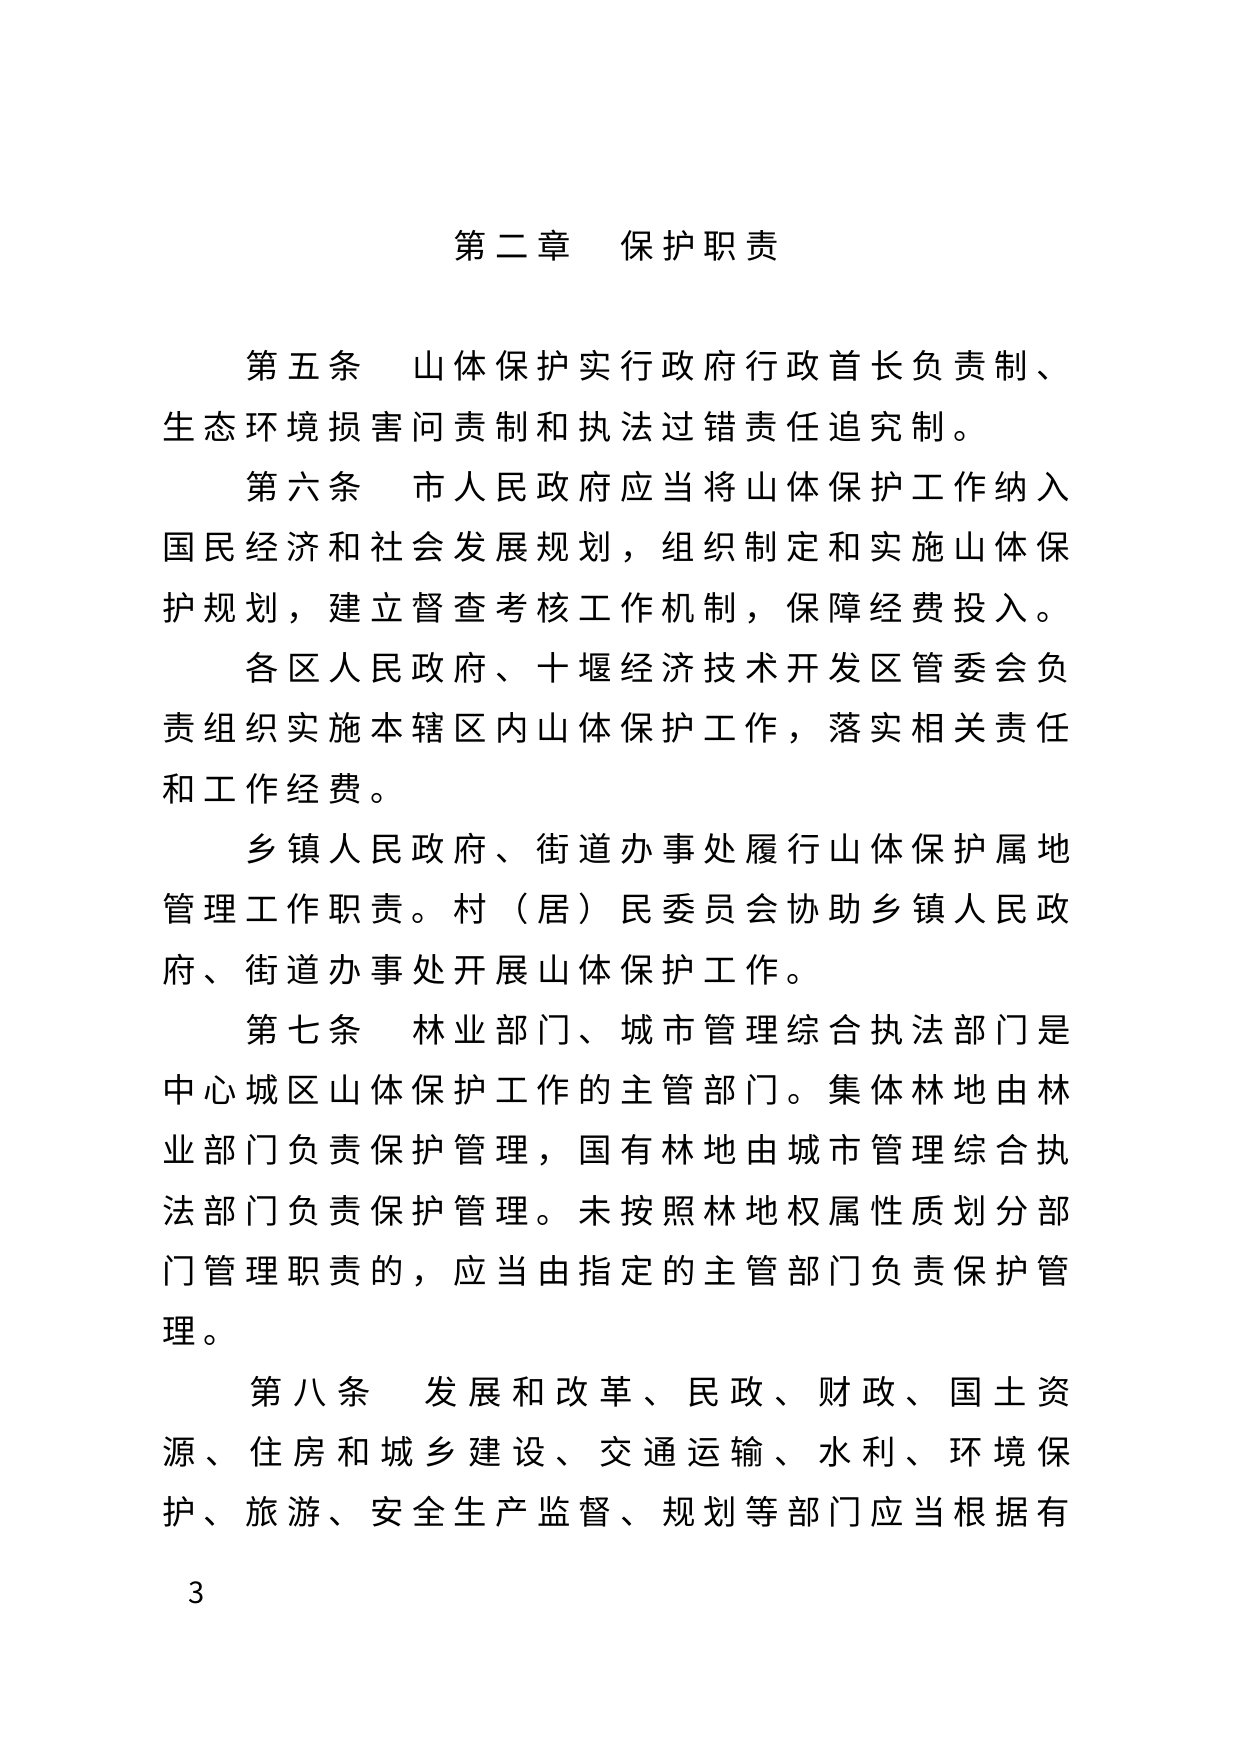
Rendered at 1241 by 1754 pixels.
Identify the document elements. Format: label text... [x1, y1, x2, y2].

text 第六条 市人民政府应当将山体保护工作纳入国民经济和社会发展规划，组织制定和实施山体保护规划，建立督查考核工作机制，保障经费投入。 [162, 455, 1078, 636]
text 乡镇人民政府、街道办事处履行山体保护属地管理工作职责。村（居）民委员会协助乡镇人民政府、街道办事处开展山体保护工作。 [162, 817, 1078, 998]
text 各区人民政府、十堰经济技术开发区管委会负责组织实施本辖区内山体保护工作，落实相关责任和工作经费。 [162, 636, 1078, 817]
text 第五条 山体保护实行政府行政首长负责制、生态环境损害问责制和执法过错责任追究制。 [162, 334, 1078, 455]
text 第七条 林业部门、城市管理综合执法部门是中心城区山体保护工作的主管部门。集体林地由林业部门负责保护管理，国有林地由城市管理综合执法部门负责保护管理。未按照林地权属性质划分部门管理职责的，应当由指定的主管部门负责保护管理。 [162, 998, 1078, 1359]
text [162, 1359, 1078, 1540]
text 第二章 保护职责 [162, 213, 1078, 274]
